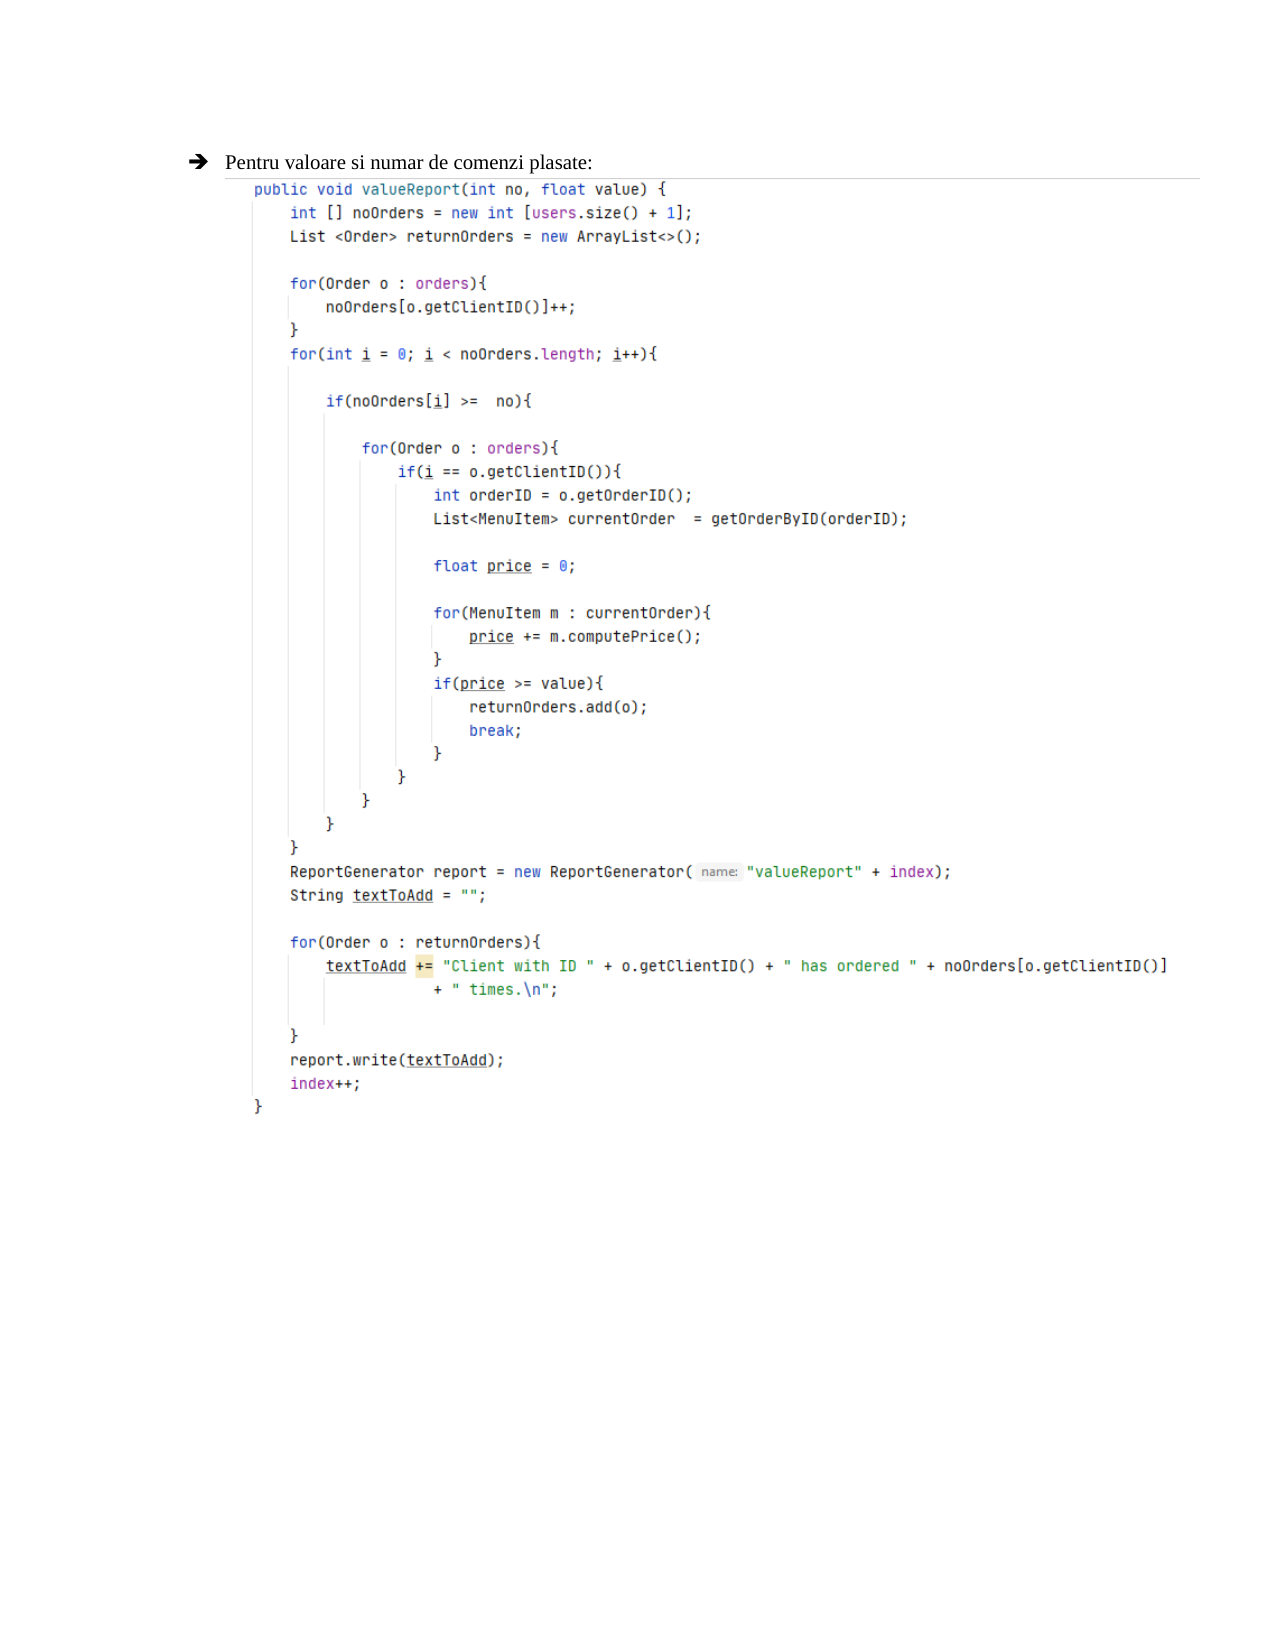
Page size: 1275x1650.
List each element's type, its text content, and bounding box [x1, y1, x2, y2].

picture [225, 178, 1200, 1117]
